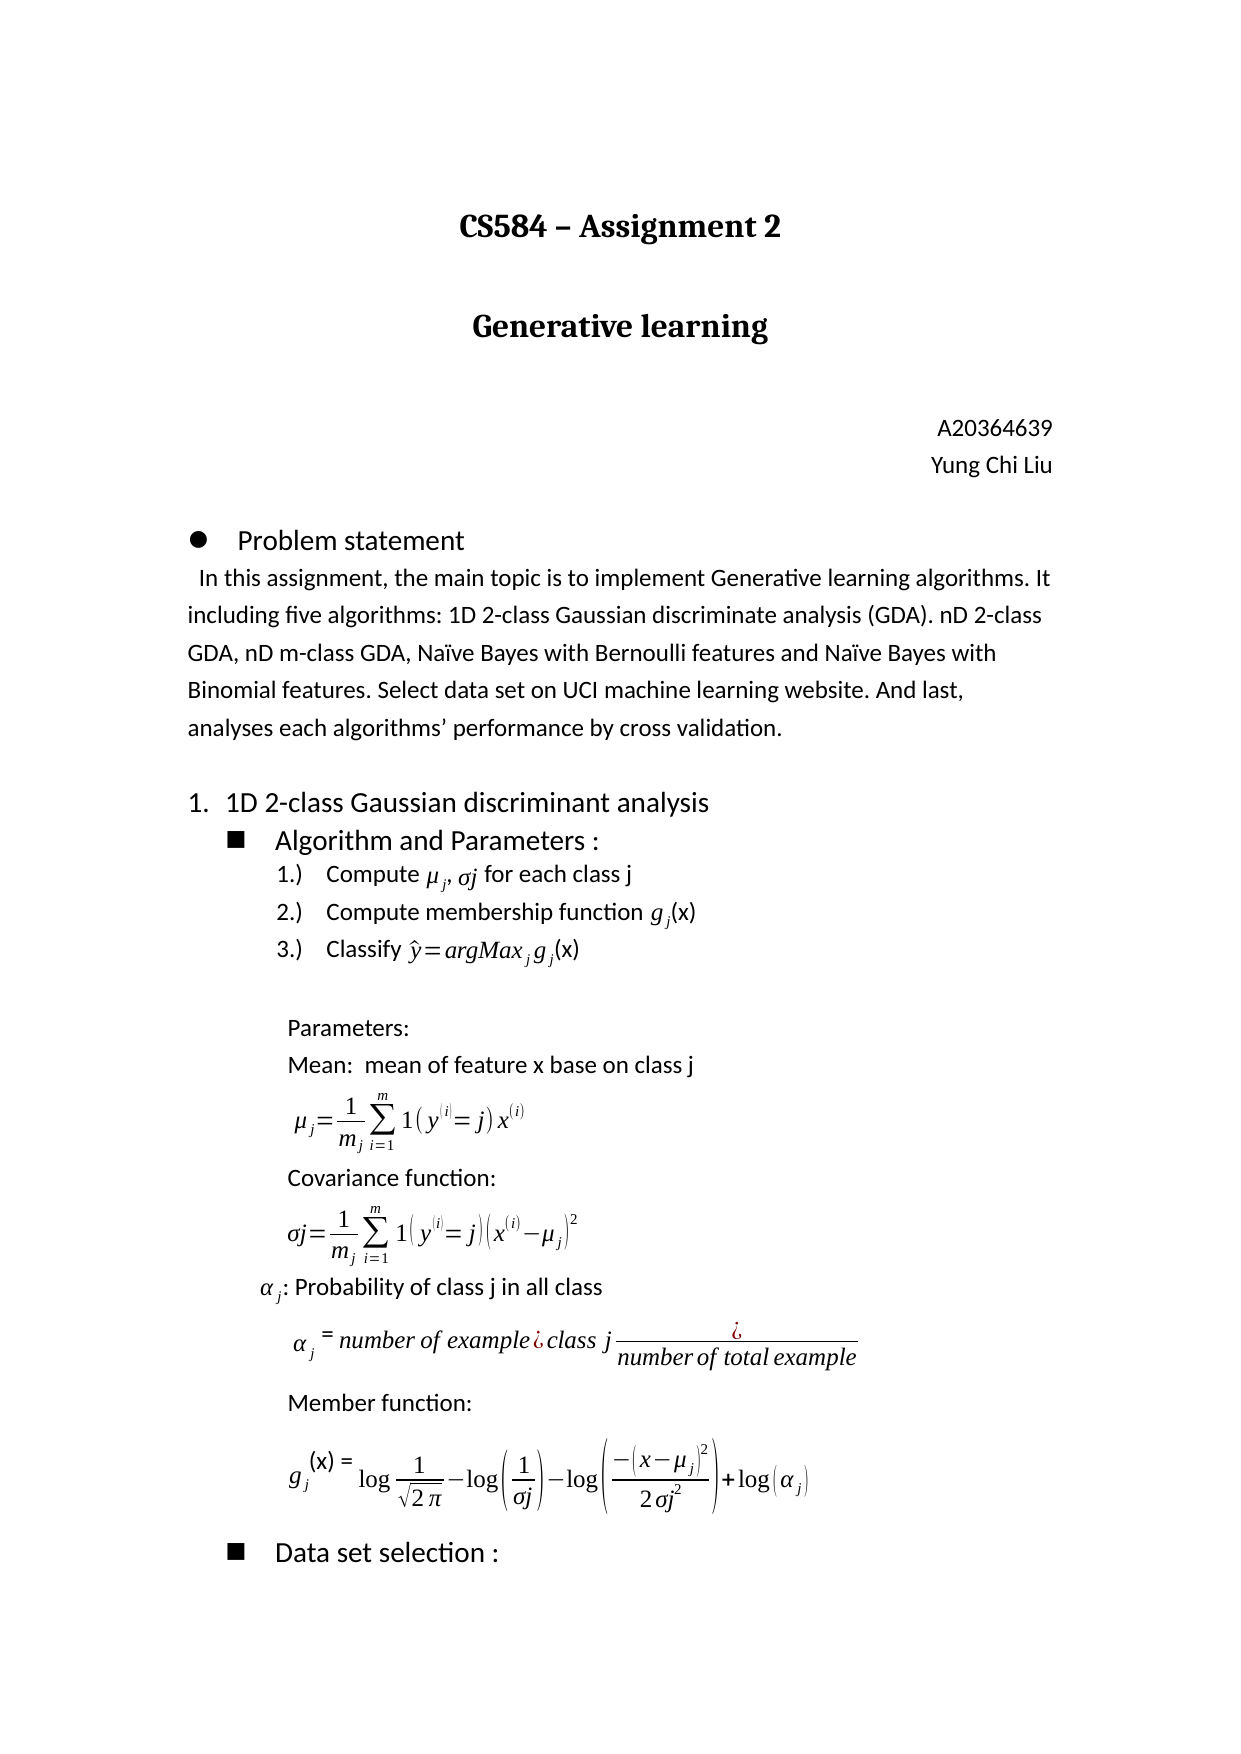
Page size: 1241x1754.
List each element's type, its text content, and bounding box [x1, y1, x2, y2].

text Covariance function: [237, 1158, 1053, 1196]
text Parameters: [287, 1008, 1053, 1046]
text Member function: [237, 1383, 1053, 1421]
text A20364639 [187, 408, 1053, 446]
title Generative learning [187, 289, 1053, 364]
list Classify (x) [276, 933, 1053, 971]
title CS584 – Assignment 2 [187, 189, 1053, 264]
text Yung Chi Liu [187, 446, 1053, 483]
text : Probability of class j in all class [237, 1271, 1053, 1308]
text Mean: mean of feature x base on class j [237, 1046, 1053, 1083]
list Algorithm and Parameters : [225, 821, 1053, 858]
list 1D 2-class Gaussian discriminant analysis [187, 783, 1053, 821]
text = [237, 1308, 1053, 1383]
list Compute membership function (x) [276, 896, 1053, 933]
list Data set selection : [225, 1533, 1053, 1571]
text (x) = [237, 1421, 1053, 1533]
text In this assignment, the main topic is to implement Generative learning algorithms. It including five algorithms: 1D 2-class Gaussian discriminate analysis (GDA). nD 2-class GDA, nD m-class GDA, Naïve Bayes with Bernoulli features and Naïve Bayes with Binomial features. Select data set on UCI machine learning website. And last, analyses each algorithms’ performance by cross validation. [187, 558, 1053, 746]
list Problem statement [187, 521, 1053, 558]
list Compute , for each class j [276, 858, 1053, 896]
